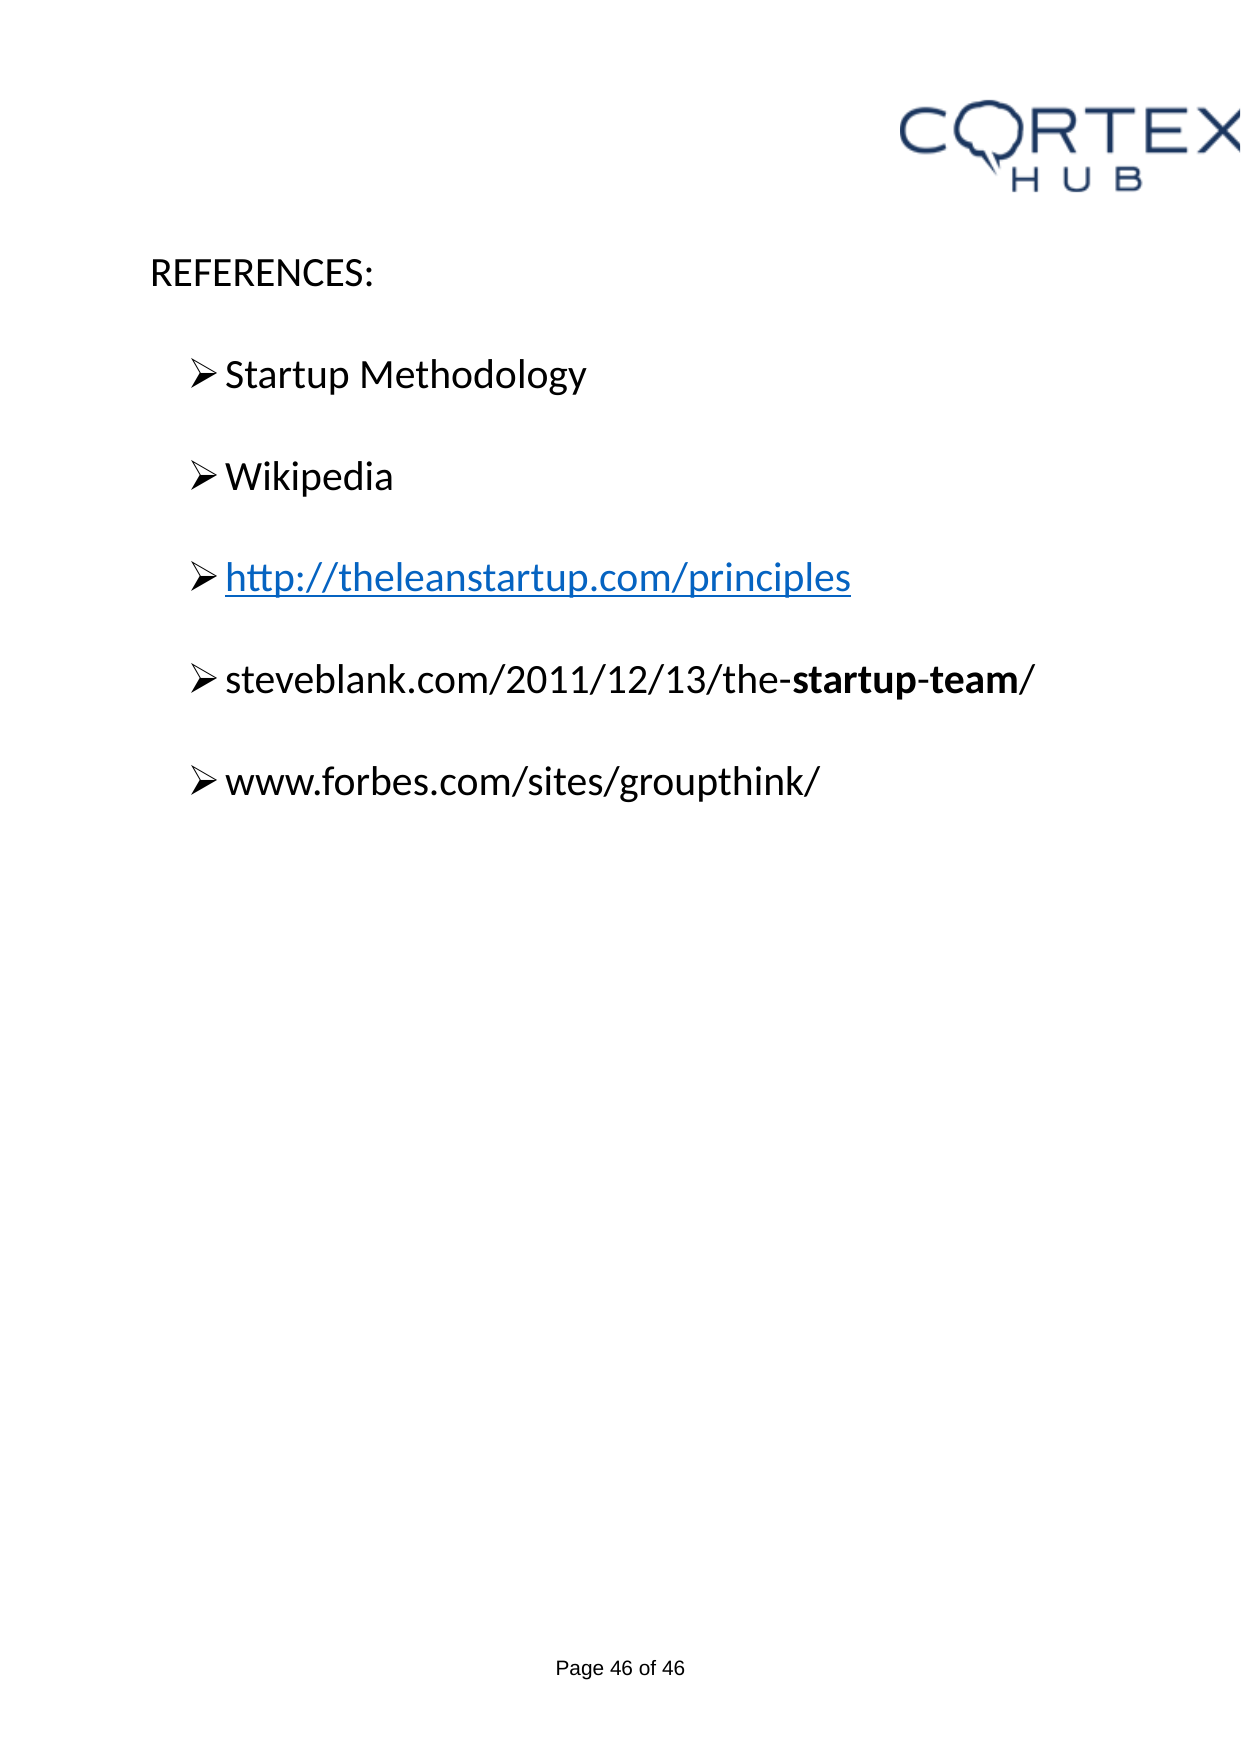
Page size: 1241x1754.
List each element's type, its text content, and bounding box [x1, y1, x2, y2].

list steveblank.com/2011/12/13/the-startup-team/ [187, 653, 1090, 704]
list http://theleanstartup.com/principles [187, 551, 1090, 602]
list www.forbes.com/sites/groupthink/ [187, 755, 1090, 806]
text REFERENCES: [150, 246, 1090, 297]
list Wikipedia [187, 450, 1090, 501]
list Startup Methodology [187, 348, 1090, 399]
picture [900, 73, 1241, 218]
